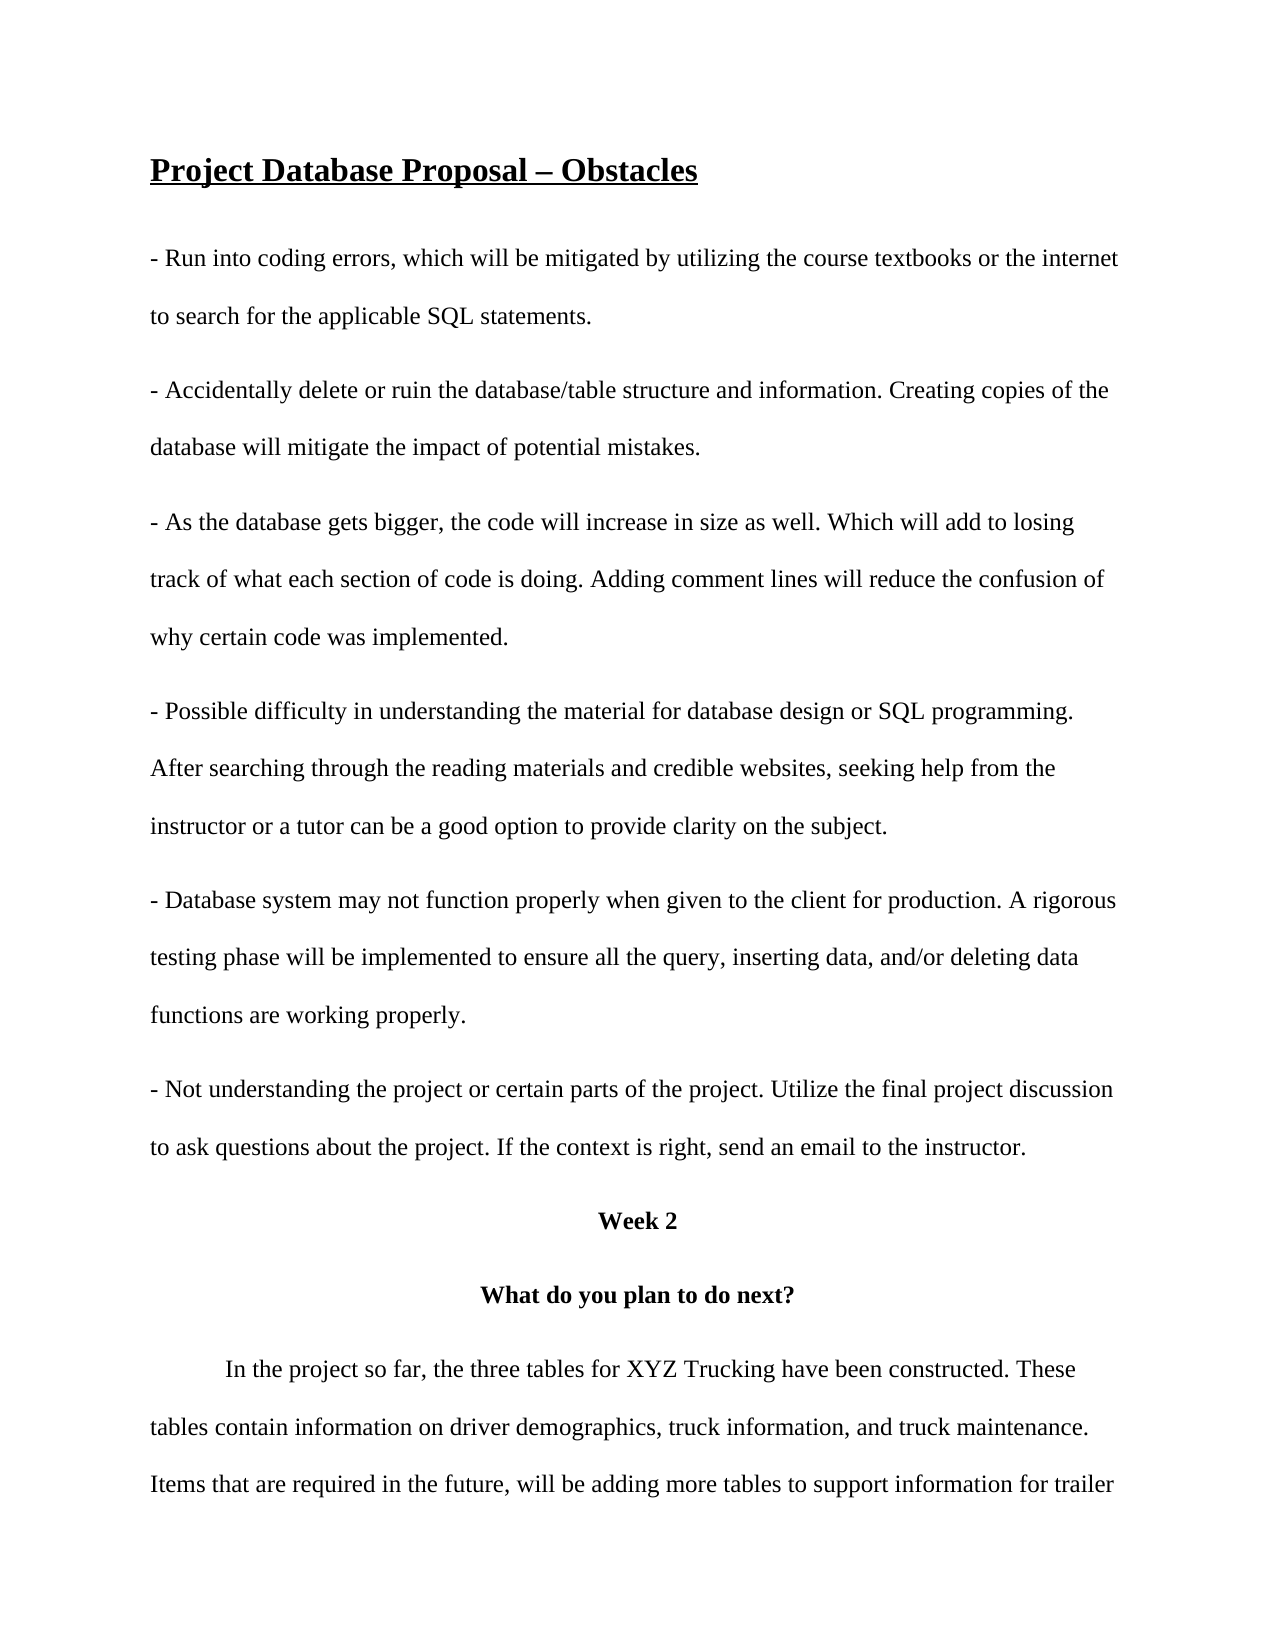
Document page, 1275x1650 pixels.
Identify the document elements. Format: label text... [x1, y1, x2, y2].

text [150, 1354, 1125, 1498]
text Week 2 [150, 1206, 1125, 1234]
text What do you plan to do next? [150, 1280, 1125, 1309]
text - Database system may not function properly when given to the client for production. A rigorous testing phase will be implemented to ensure all the query, inserting data, and/or deleting data functions are working properly. [150, 885, 1125, 1029]
text - Possible difficulty in understanding the material for database design or SQL programming. After searching through the reading materials and credible websites, seeking help from the instructor or a tutor can be a good option to provide clarity on the subject. [150, 696, 1125, 839]
text - Run into coding errors, which will be mitigated by utilizing the course textbooks or the internet to search for the applicable SQL statements. [150, 243, 1125, 329]
text - As the database gets bigger, the code will increase in size as well. Which will add to losing track of what each section of code is doing. Adding comment lines will reduce the confusion of why certain code was implemented. [150, 507, 1125, 650]
text - Accidentally delete or ruin the database/table structure and information. Creating copies of the database will mitigate the impact of potential mistakes. [150, 375, 1125, 461]
text - Not understanding the project or certain parts of the project. Utilize the final project discussion to ask questions about the project. If the context is right, send an email to the instructor. [150, 1074, 1125, 1160]
text Project Database Proposal – Obstacles [150, 150, 1125, 188]
